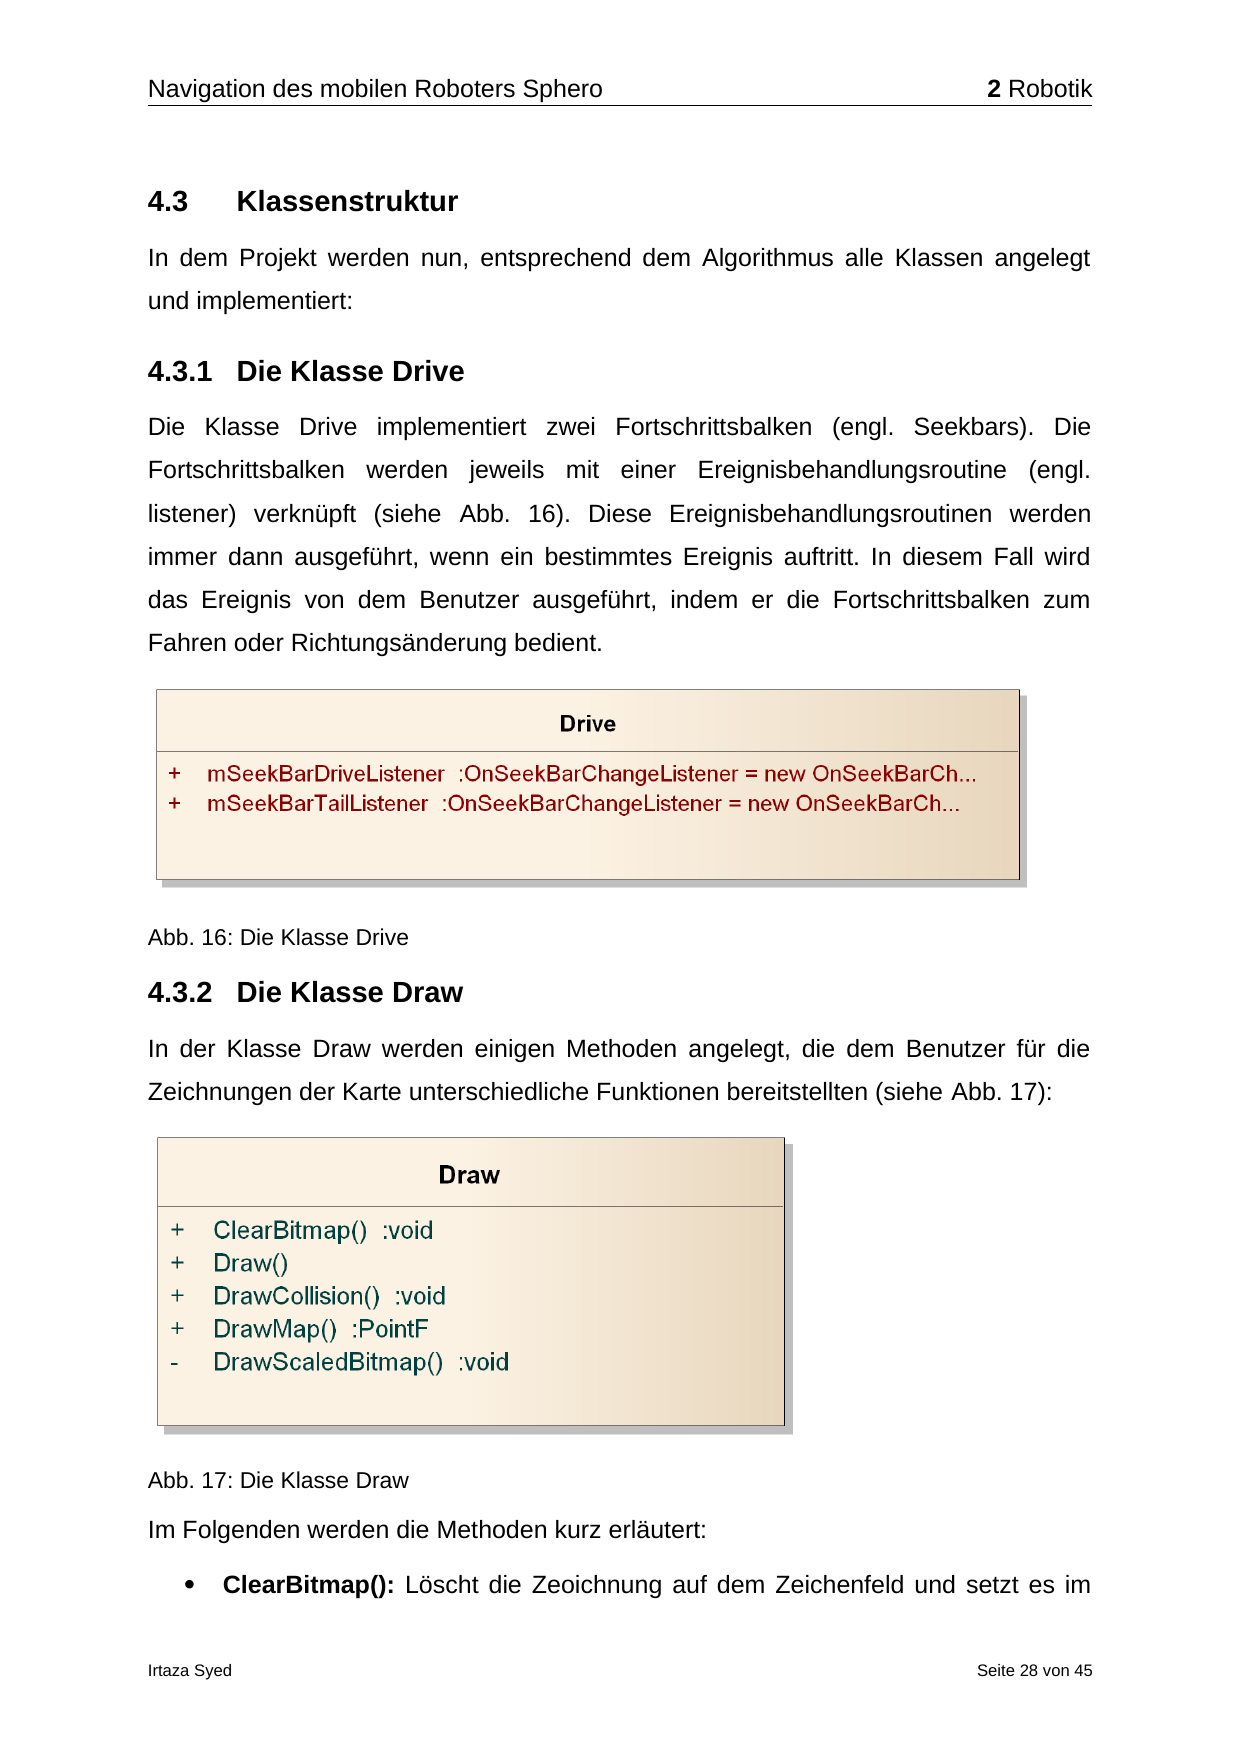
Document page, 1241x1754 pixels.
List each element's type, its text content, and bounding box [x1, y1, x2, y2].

text In dem Projekt werden nun, entsprechend dem Algorithmus alle Klassen angelegt und implementiert: [148, 243, 1092, 314]
subtitle Die Klasse Draw [148, 975, 1092, 1009]
text Die Klasse Drive implementiert zwei Fortschrittsbalken (engl. Seekbars). Die Fortschrittsbalken werden jeweils mit einer Ereignisbehandlungsroutine (engl. listener) verknüpft (siehe Abb. 16). Diese Ereignisbehandlungsroutinen werden immer dann ausgeführt, wenn ein bestimmtes Ereignis auftritt. In diesem Fall wird das Ereignis von dem Benutzer ausgeführt, indem er die Fortschrittsbalken zum Fahren oder Richtungsänderung bedient. [148, 412, 1092, 657]
text In der Klasse Draw werden einigen Methoden angelegt, die dem Benutzer für die Zeichnungen der Karte unterschiedliche Funktionen bereitstellten (siehe Abb. 17): [148, 1034, 1092, 1106]
subtitle Klassenstruktur [148, 184, 1092, 218]
picture [147, 1132, 804, 1441]
text Im Folgenden werden die Methoden kurz erläutert: [148, 1514, 1092, 1543]
picture [147, 683, 1031, 897]
list ClearBitmap(): Löscht die Zeoichnung auf dem Zeichenfeld und setzt es im Ausgangszustand. [185, 1570, 1092, 1599]
subtitle Die Klasse Drive [148, 354, 1092, 387]
